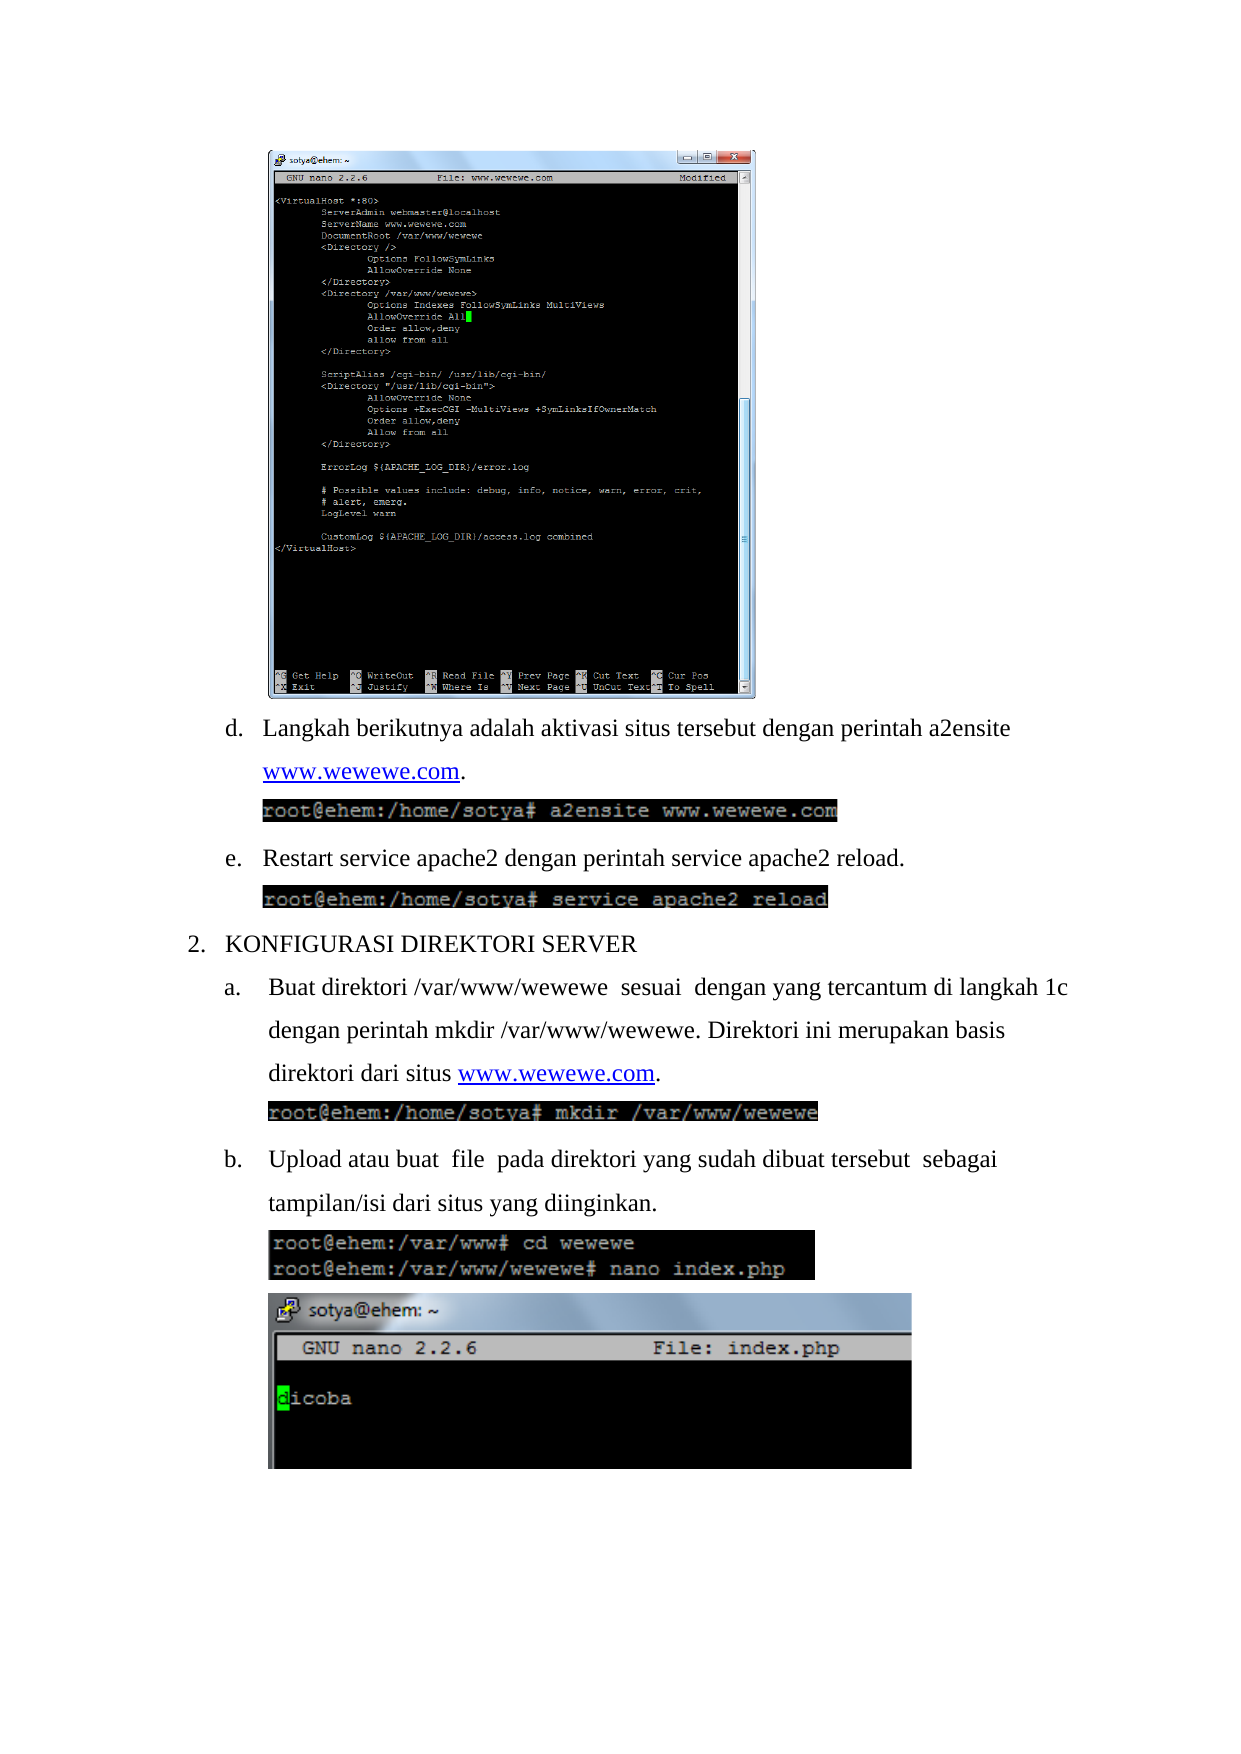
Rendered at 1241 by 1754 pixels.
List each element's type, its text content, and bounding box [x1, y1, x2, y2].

list Langkah berikutnya adalah aktivasi situs tersebut dengan perintah a2ensite www.wewewe.com. [225, 713, 1090, 785]
picture [268, 1230, 815, 1280]
list KONFIGURASI DIREKTORI SERVER [187, 929, 1090, 958]
list Buat direktori /var/www/wewewe sesuai dengan yang tercantum di langkah 1c dengan perintah mkdir /var/www/wewewe. Direktori ini merupakan basis direktori dari situs www.wewewe.com. [224, 972, 1090, 1087]
picture [268, 1293, 912, 1469]
list Restart service apache2 dengan perintah service apache2 reload. [225, 843, 1090, 871]
list Upload atau buat file pada direktori yang sudah dibuat tersebut sebagai tampilan/isi dari situs yang diinginkan. [224, 1144, 1090, 1216]
picture [268, 1101, 818, 1121]
picture [262, 799, 838, 822]
picture [262, 885, 829, 908]
picture [268, 150, 756, 699]
